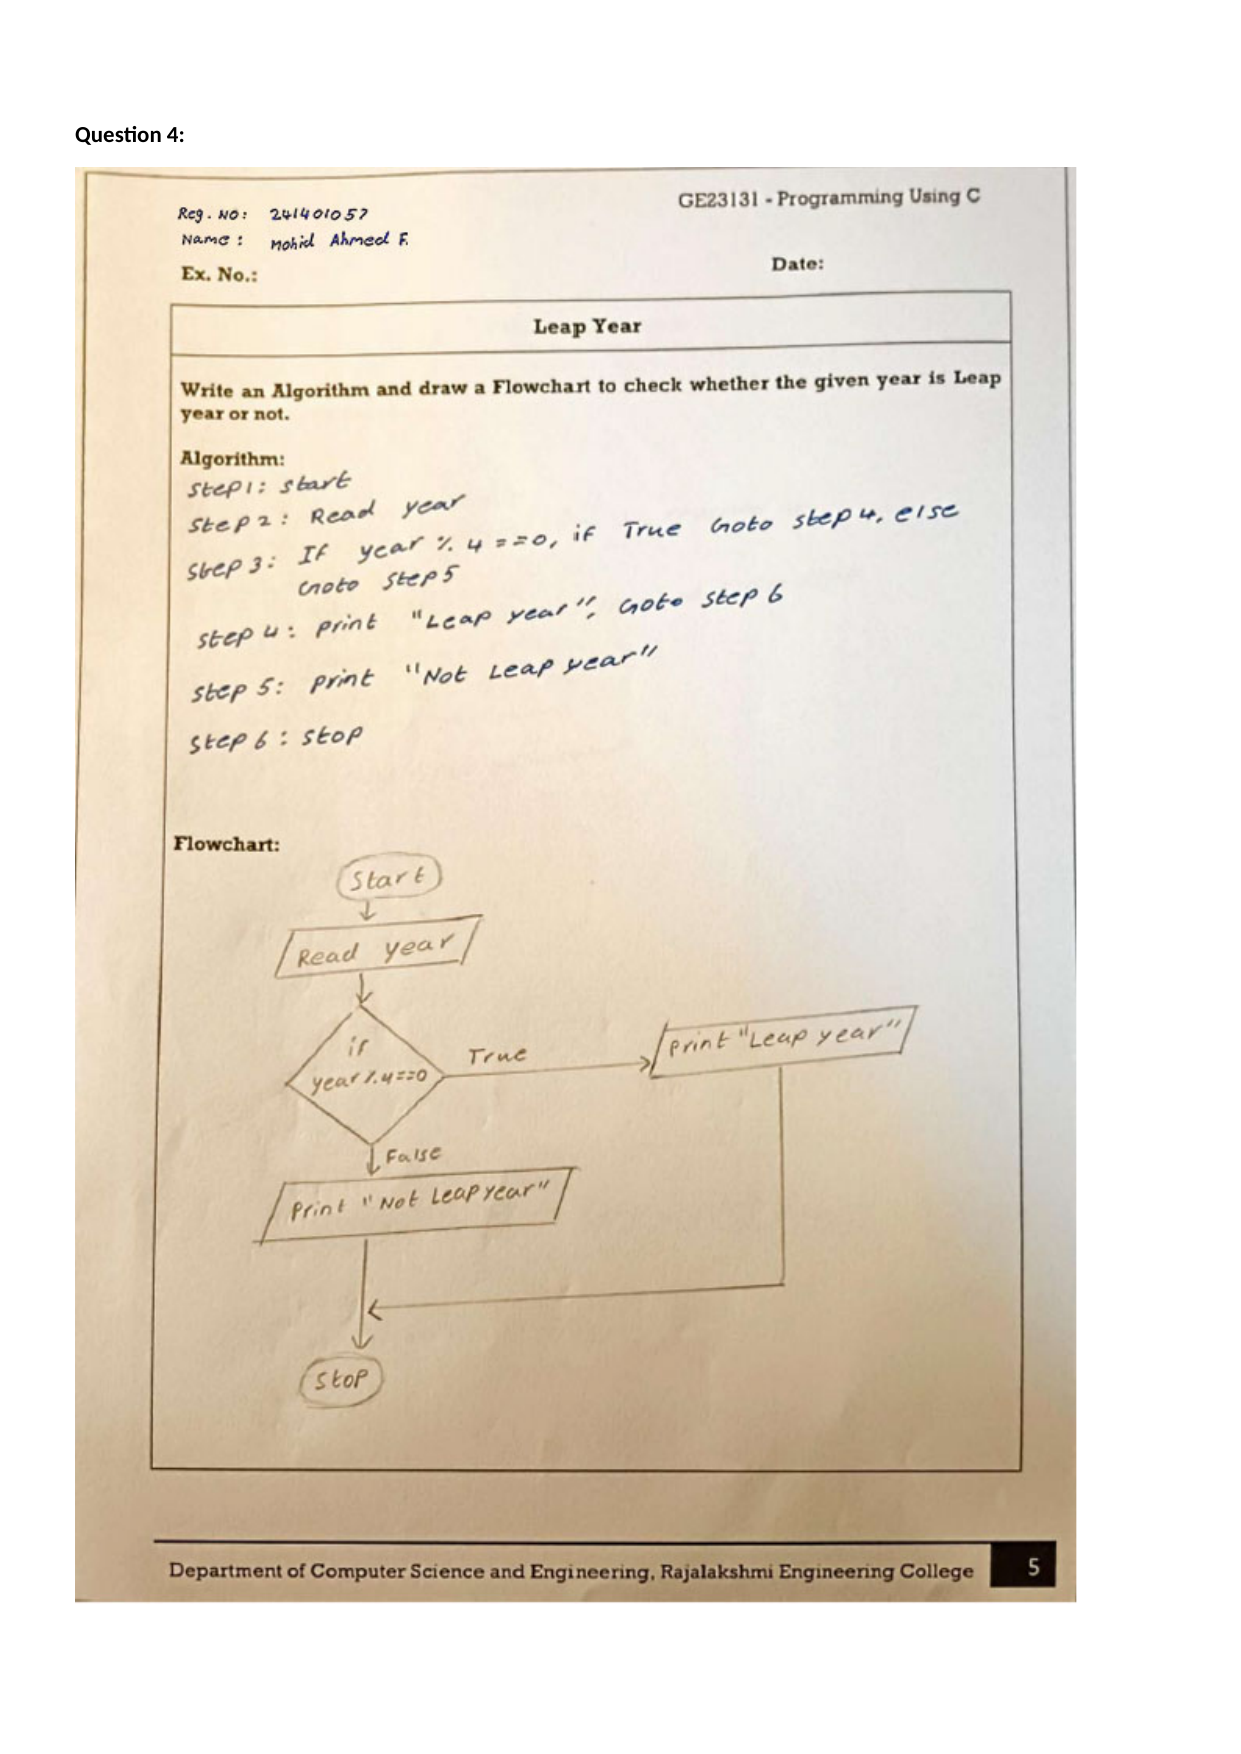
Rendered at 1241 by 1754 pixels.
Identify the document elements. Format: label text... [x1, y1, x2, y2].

picture [75, 167, 1077, 1604]
text Question 4: [75, 121, 1165, 148]
